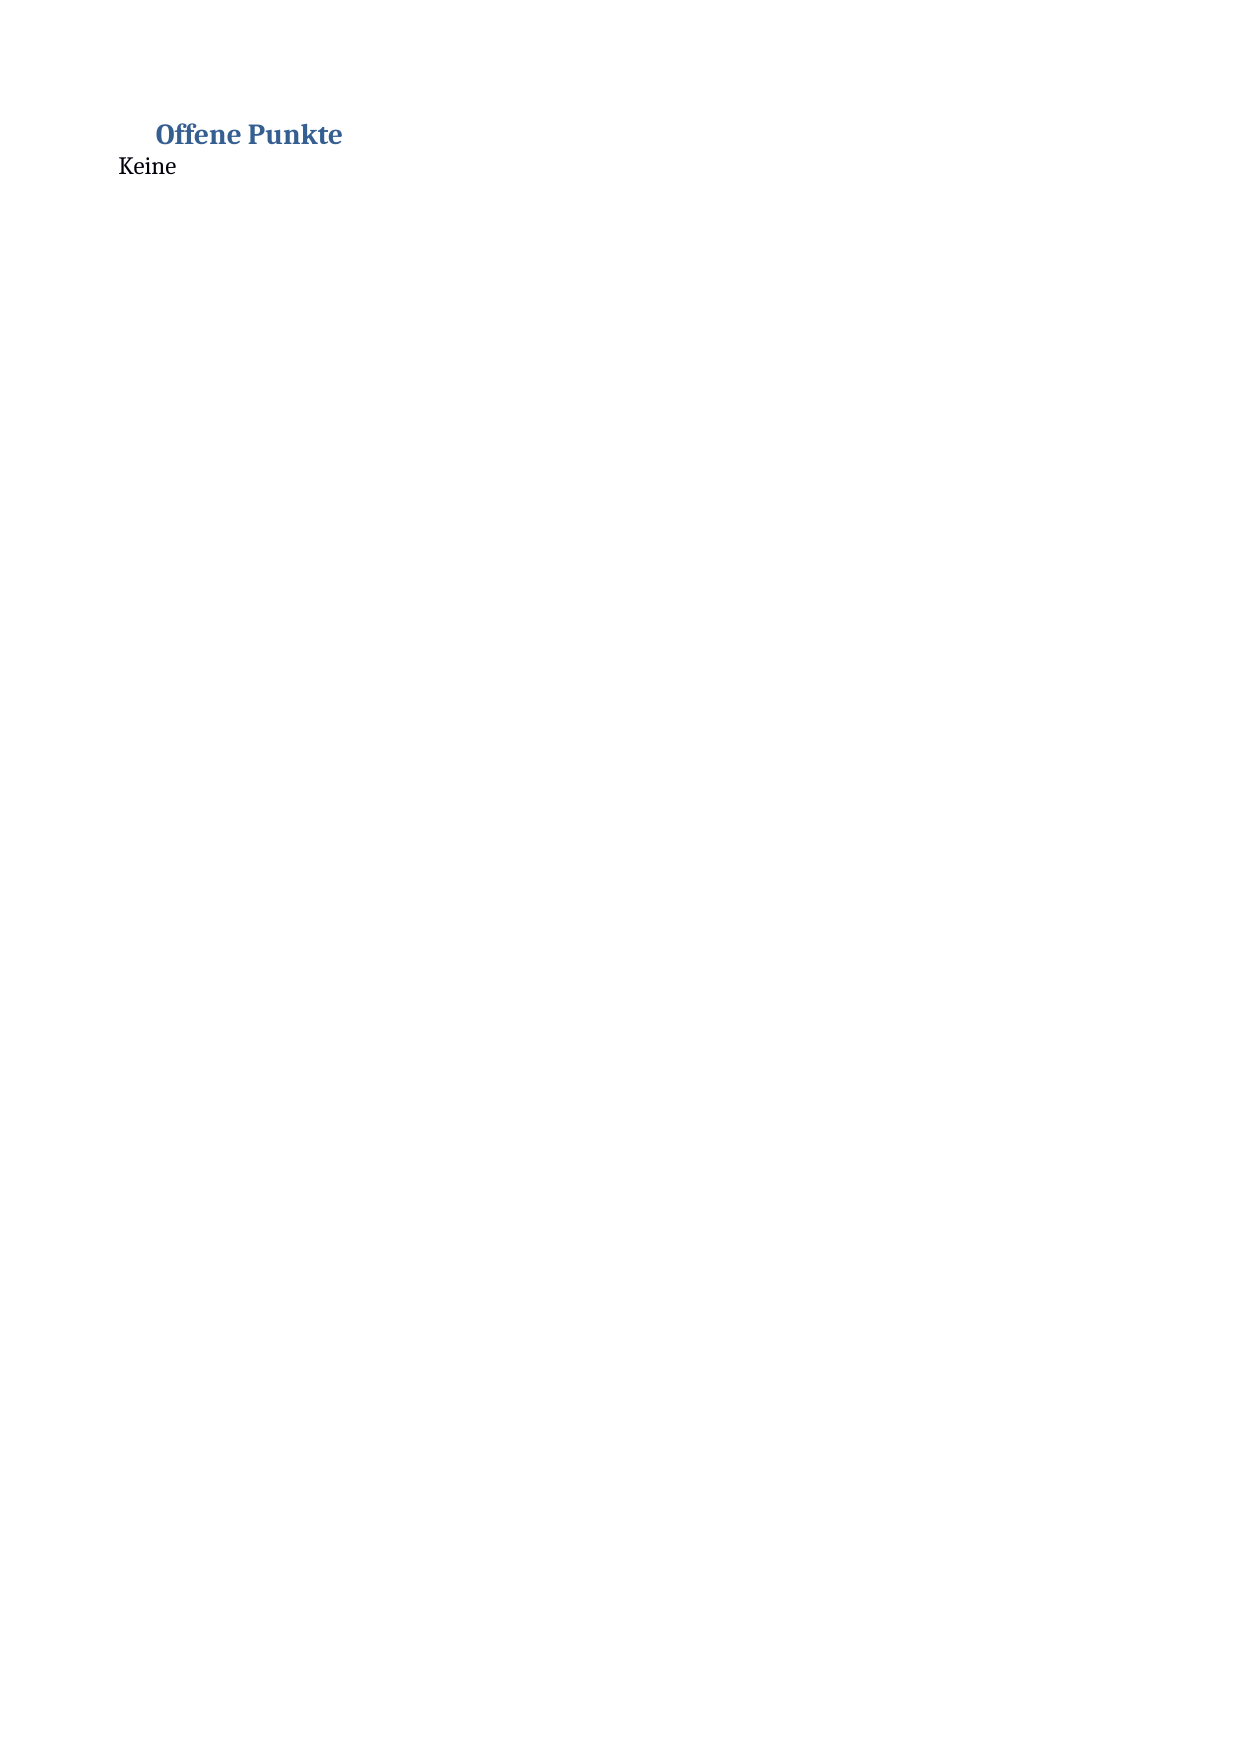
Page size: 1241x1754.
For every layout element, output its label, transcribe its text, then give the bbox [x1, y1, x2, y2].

text Keine [118, 152, 1122, 180]
list Offene Punkte [156, 118, 1122, 152]
